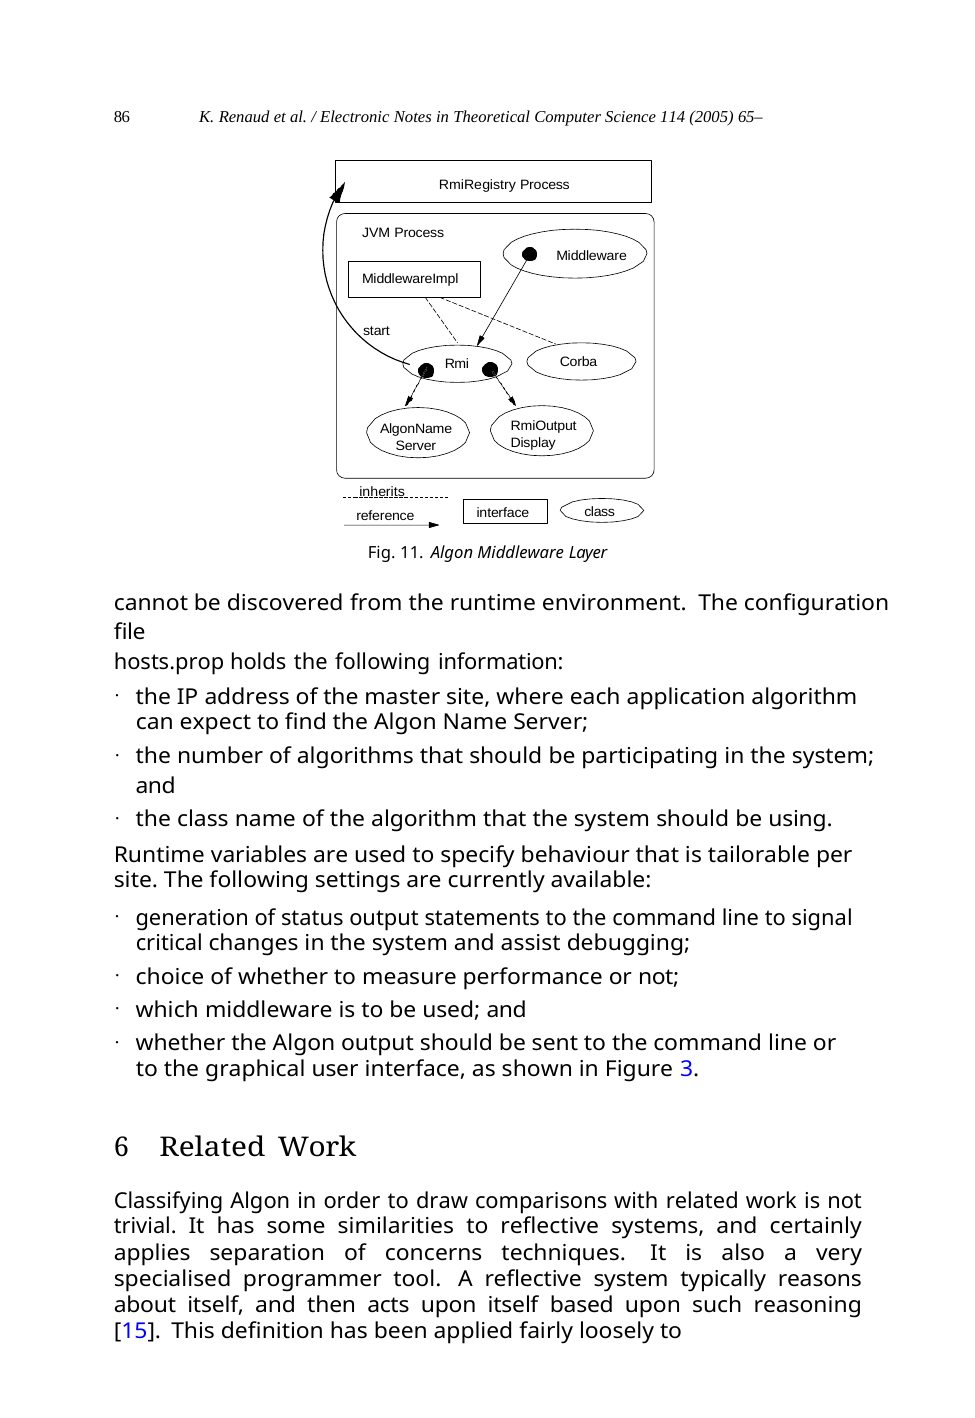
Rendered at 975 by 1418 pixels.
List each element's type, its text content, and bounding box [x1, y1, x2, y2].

picture [405, 363, 434, 406]
list choice of whether to measure performance or not; [116, 961, 894, 991]
picture [522, 247, 537, 261]
text cannot be discovered from the runtime environment. The configuration file [113, 587, 894, 645]
picture [329, 182, 335, 203]
list the IP address of the master site, where each application algorithm can expect to find the Algon Name Server; [115, 684, 862, 736]
list the class name of the algorithm that the system should be using. [116, 803, 894, 833]
picture [482, 362, 516, 406]
text Classifying Algon in order to draw comparisons with related work is not trivial. It has some similarities to reflective systems, and certainly applies separation of concerns techniques. It is also a very specialised programmer tool. A reflective system typically reasons about itself, and then acts upon itself based upon such reasoning [15]. This definition has been applied fairly loosely to [113, 1188, 862, 1345]
text Runtime variables are used to specify behaviour that is tailorable per site. The following settings are currently available: [113, 842, 866, 894]
list generation of status output statements to the command line to signal critical changes in the system and assist debugging; [115, 904, 862, 957]
text hosts.prop holds the following information: [113, 645, 894, 675]
picture [336, 182, 345, 202]
list which middleware is to be used; and [116, 994, 894, 1024]
list whether the Algon output should be sent to the command line or to the graphical user interface, as shown in Figure 3. [115, 1030, 862, 1082]
text Fig. 11. Algon Middleware Layer [102, 541, 873, 563]
subtitle Related Work [113, 1127, 894, 1164]
text inherits reference [343, 483, 450, 524]
list the number of algorithms that should be participating in the system; and [116, 740, 894, 800]
